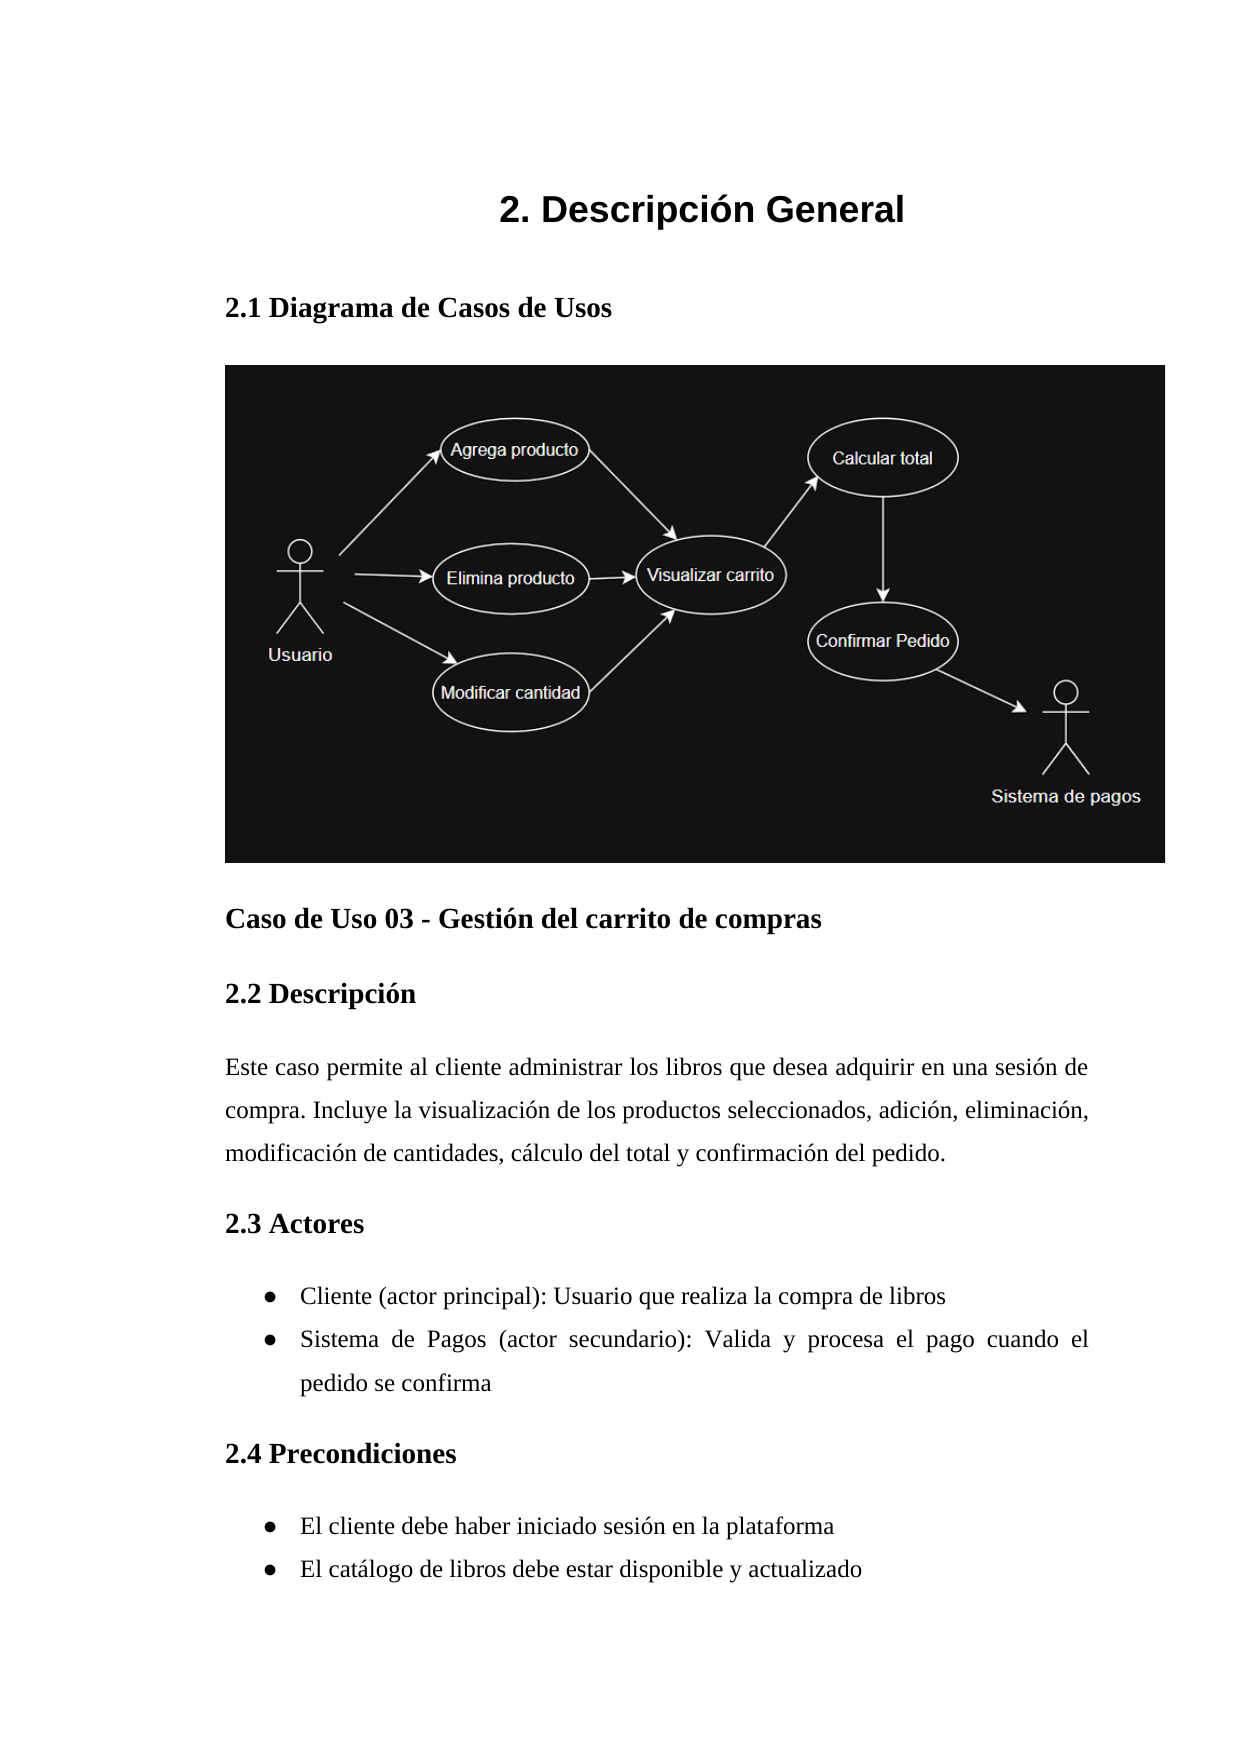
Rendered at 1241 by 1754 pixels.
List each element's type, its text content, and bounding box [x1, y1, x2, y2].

text 2.4 Precondiciones [225, 1436, 1090, 1469]
text 2.3 Actores [225, 1206, 1090, 1239]
list El catálogo de libros debe estar disponible y actualizado [262, 1554, 1090, 1583]
text 2.2 Descripción [225, 976, 1090, 1010]
text Caso de Uso 03 - Gestión del carrito de compras [225, 901, 1090, 934]
text 2.1 Diagrama de Casos de Usos [150, 290, 1090, 323]
picture [225, 365, 1166, 863]
text Este caso permite al cliente administrar los libros que desea adquirir en una sesión de compra. Incluye la visualización de los productos seleccionados, adición, eliminación, modificación de cantidades, cálculo del total y confirmación del pedido. [225, 1052, 1090, 1167]
text 2. Descripción General [314, 187, 1090, 231]
list Sistema de Pagos (actor secundario): Valida y procesa el pago cuando el pedido se confirma [262, 1324, 1090, 1396]
list Cliente (actor principal): Usuario que realiza la compra de libros [262, 1281, 1090, 1310]
list El cliente debe haber iniciado sesión en la plataforma [262, 1511, 1090, 1540]
